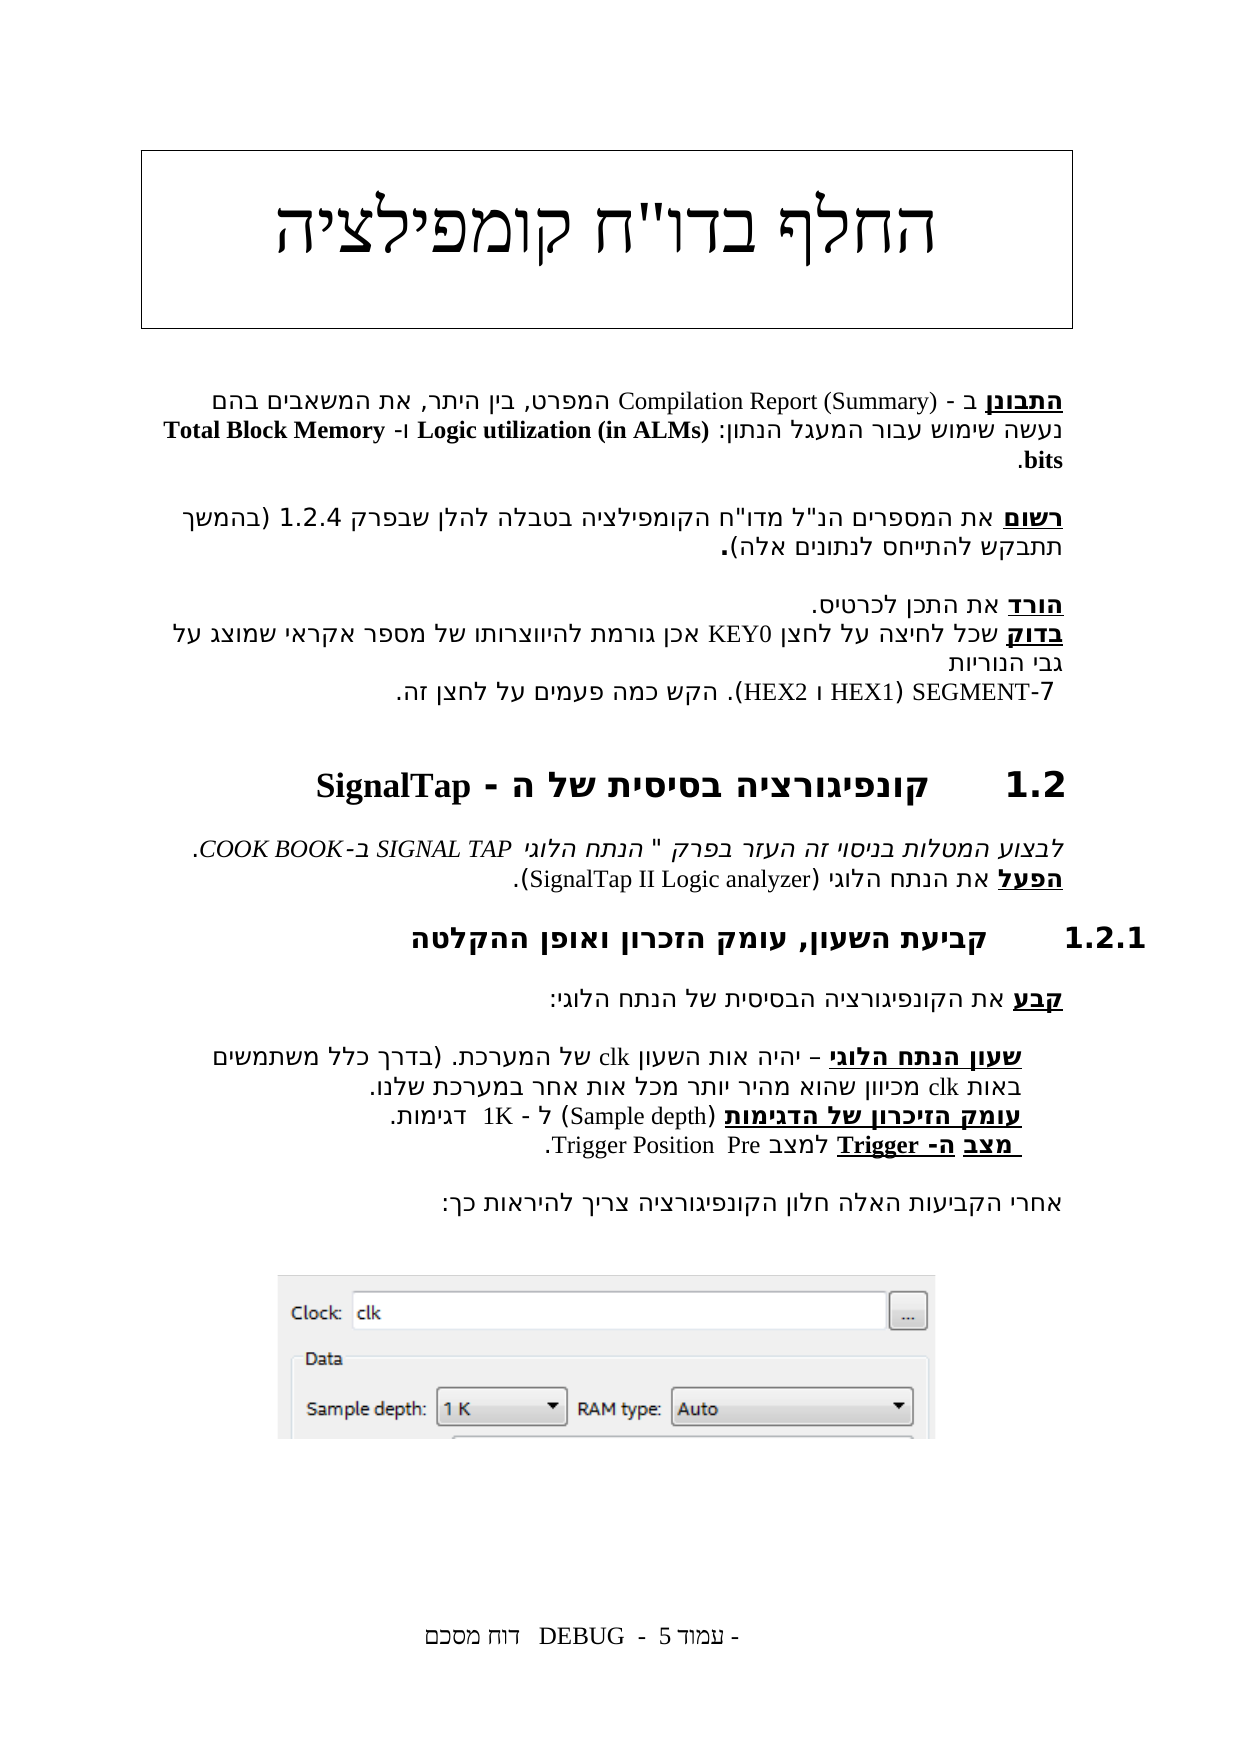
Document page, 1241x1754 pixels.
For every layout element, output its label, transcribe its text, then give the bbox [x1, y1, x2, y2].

list מצב ה- Trigger למצב Trigger Position Pre. [150, 1130, 1033, 1159]
list עומק הזיכרון של הדגימות (Sample depth) ל - 1K דגימות. [150, 1101, 1033, 1130]
list שעון הנתח הלוגי – יהיה אות השעון clk של המערכת. (בדרך כלל משתמשים באות clk מכיוון שהוא מהיר יותר מכל אות אחר במערכת שלנו. [150, 1042, 1033, 1101]
text התבונן ב - Compilation Report (Summary) המפרט, בין היתר, את המשאבים בהם נעשה שימוש עבור המעגל הנתון: Logic utilization (in ALMs) ו- Total Block Memory bits. [150, 386, 1063, 474]
subtitle קונפיגורציה בסיסית של ה - SignalTap [150, 764, 1004, 806]
text לבצוע המטלות בניסוי זה העזר בפרק " הנתח הלוגי SIGNAL TAP ב-COOK BOOK. [150, 834, 1063, 864]
text רשום את המספרים הנ"ל מדו"ח הקומפילציה בטבלה להלן שבפרק ‏1.2.4 (בהמשך תתבקש להתייחס לנתונים אלה). [150, 503, 1063, 561]
text החלף בדו"ח קומפילציה [150, 182, 1063, 268]
subtitle קביעת השעון, עומק הזכרון ואופן ההקלטה [150, 922, 1063, 956]
text 7-SEGMENT (HEX1 ו HEX2). הקש כמה פעמים על לחצן זה. [150, 677, 1063, 707]
text קבע את הקונפיגורציה הבסיסית של הנתח הלוגי: [150, 984, 1063, 1014]
text בדוק שכל לחיצה על לחצן KEY0 אכן גורמת להיווצרותו של מספר אקראי שמוצג על גבי הנוריות [150, 619, 1063, 677]
text הפעל את הנתח הלוגי (SignalTap II Logic analyzer). [150, 864, 1063, 893]
picture [277, 1275, 936, 1439]
text אחרי הקביעות האלה חלון הקונפיגורציה צריך להיראות כך: [150, 1188, 1063, 1217]
text הורד את התכן לכרטיס. [150, 590, 1063, 619]
